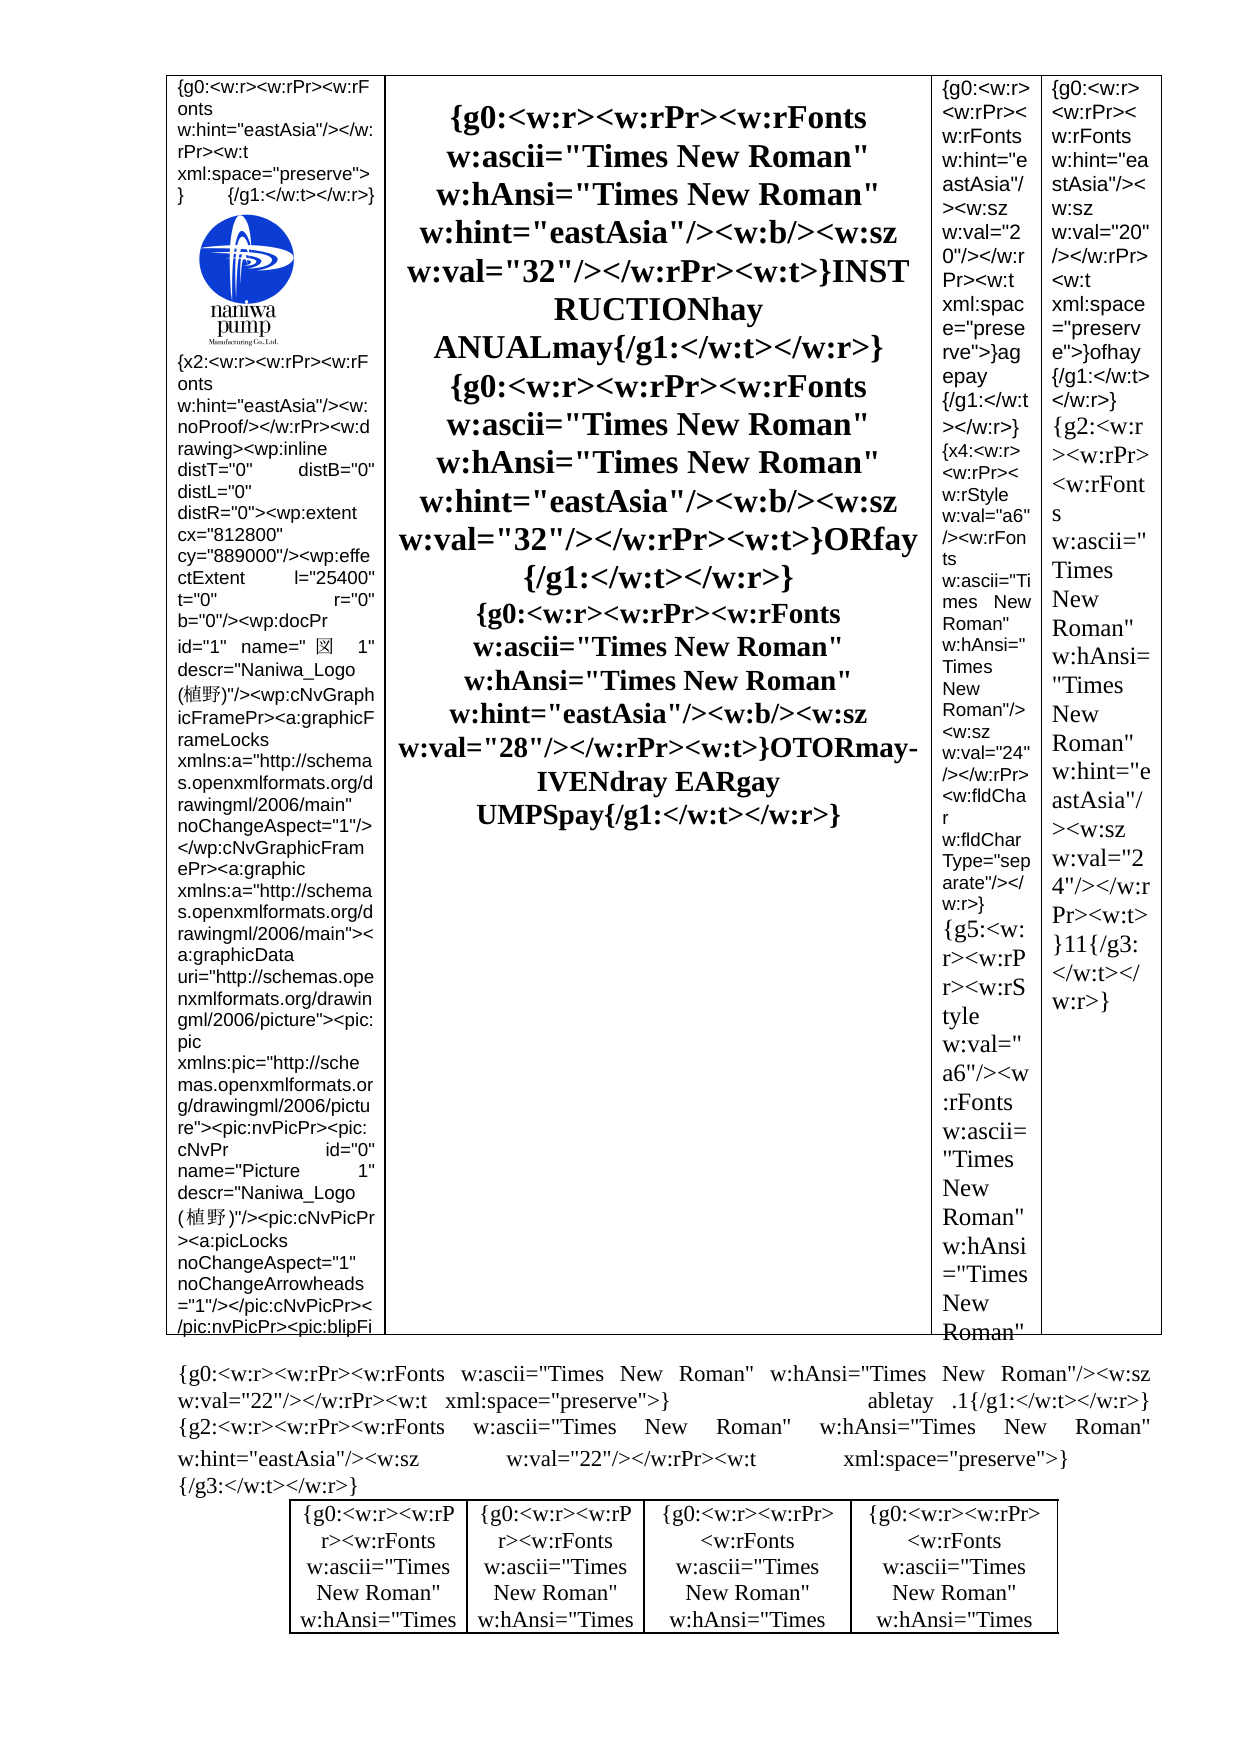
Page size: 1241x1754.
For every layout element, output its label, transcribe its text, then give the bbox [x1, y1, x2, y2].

table_header {g0:<w:r><w:rPr><w:rFonts w:ascii="Times New Roman" w:hAnsi="Times New Roman"/><w:sz w:val="22"/></w:rPr><w:t>}OUPLINGcay{/g1:</w:t></w:r>} {g0:<w:r><w:rPr><w:rFonts w:ascii="Times New Roman" w:hAnsi="Times New Roman"/><w:sz w:val="22"/></w:rPr><w:t>}IZEsay{/g1:</w:t></w:r>} [291, 1501, 466, 1632]
text {g0:<w:r><w:rPr><w:rFonts w:ascii="Times New Roman" w:hAnsi="Times New Roman"/><w:sz w:val="22"/></w:rPr><w:t xml:space="preserve">} abletay .1{/g1:</w:t></w:r>}{g2:<w:r><w:rPr><w:rFonts w:ascii="Times New Roman" w:hAnsi="Times New Roman" w:hint="eastAsia"/><w:sz w:val="22"/></w:rPr><w:t xml:space="preserve">} {/g3:</w:t></w:r>} [177, 1361, 1152, 1499]
table_header {g0:<w:r><w:rPr><w:rFonts w:ascii="Times New Roman" w:hAnsi="Times New Roman"/><w:sz w:val="22"/></w:rPr><w:t>}ERRORShay OFhay{/g1:</w:t></w:r>} {g0:<w:r><w:rPr><w:rFonts w:ascii="Times New Roman" w:hAnsi="Times New Roman"/><w:sz w:val="22"/></w:rPr><w:t>}ECCENTRICITYhay{/g1:</w:t></w:r>} {g0:<w:r><w:rPr><w:rFonts w:ascii="Times New Roman" w:hAnsi="Times New Roman"/><w:sz w:val="22"/></w:rPr><w:t>}Ahay mmay{/g1:</w:t></w:r>} [645, 1501, 850, 1632]
picture [177, 205, 311, 352]
table_header {g0:<w:r><w:rPr><w:rFonts w:ascii="Times New Roman" w:hAnsi="Times New Roman"/><w:sz w:val="22"/></w:rPr><w:t>}OTORmay{/g1:</w:t></w:r>} {g0:<w:r><w:rPr><w:rFonts w:ascii="Times New Roman" w:hAnsi="Times New Roman"/><w:sz w:val="22"/></w:rPr><w:t>}AMEfray Onay.{/g1:</w:t></w:r>} [468, 1501, 643, 1632]
table_header {g0:<w:r><w:rPr><w:rFonts w:ascii="Times New Roman" w:hAnsi="Times New Roman"/><w:sz w:val="22"/></w:rPr><w:t>}ERRORShay OFhay{/g1:</w:t></w:r>} {g0:<w:r><w:rPr><w:rFonts w:ascii="Times New Roman" w:hAnsi="Times New Roman"/><w:sz w:val="22"/></w:rPr><w:t>}ANGULARITYhay{/g1:</w:t></w:r>} {g0:<w:r><w:rPr><w:rFonts w:ascii="Times New Roman" w:hAnsi="Times New Roman"/><w:sz w:val="22"/></w:rPr><w:t>}bay1-bay2 mmay{/g1:</w:t></w:r>} [852, 1501, 1057, 1632]
